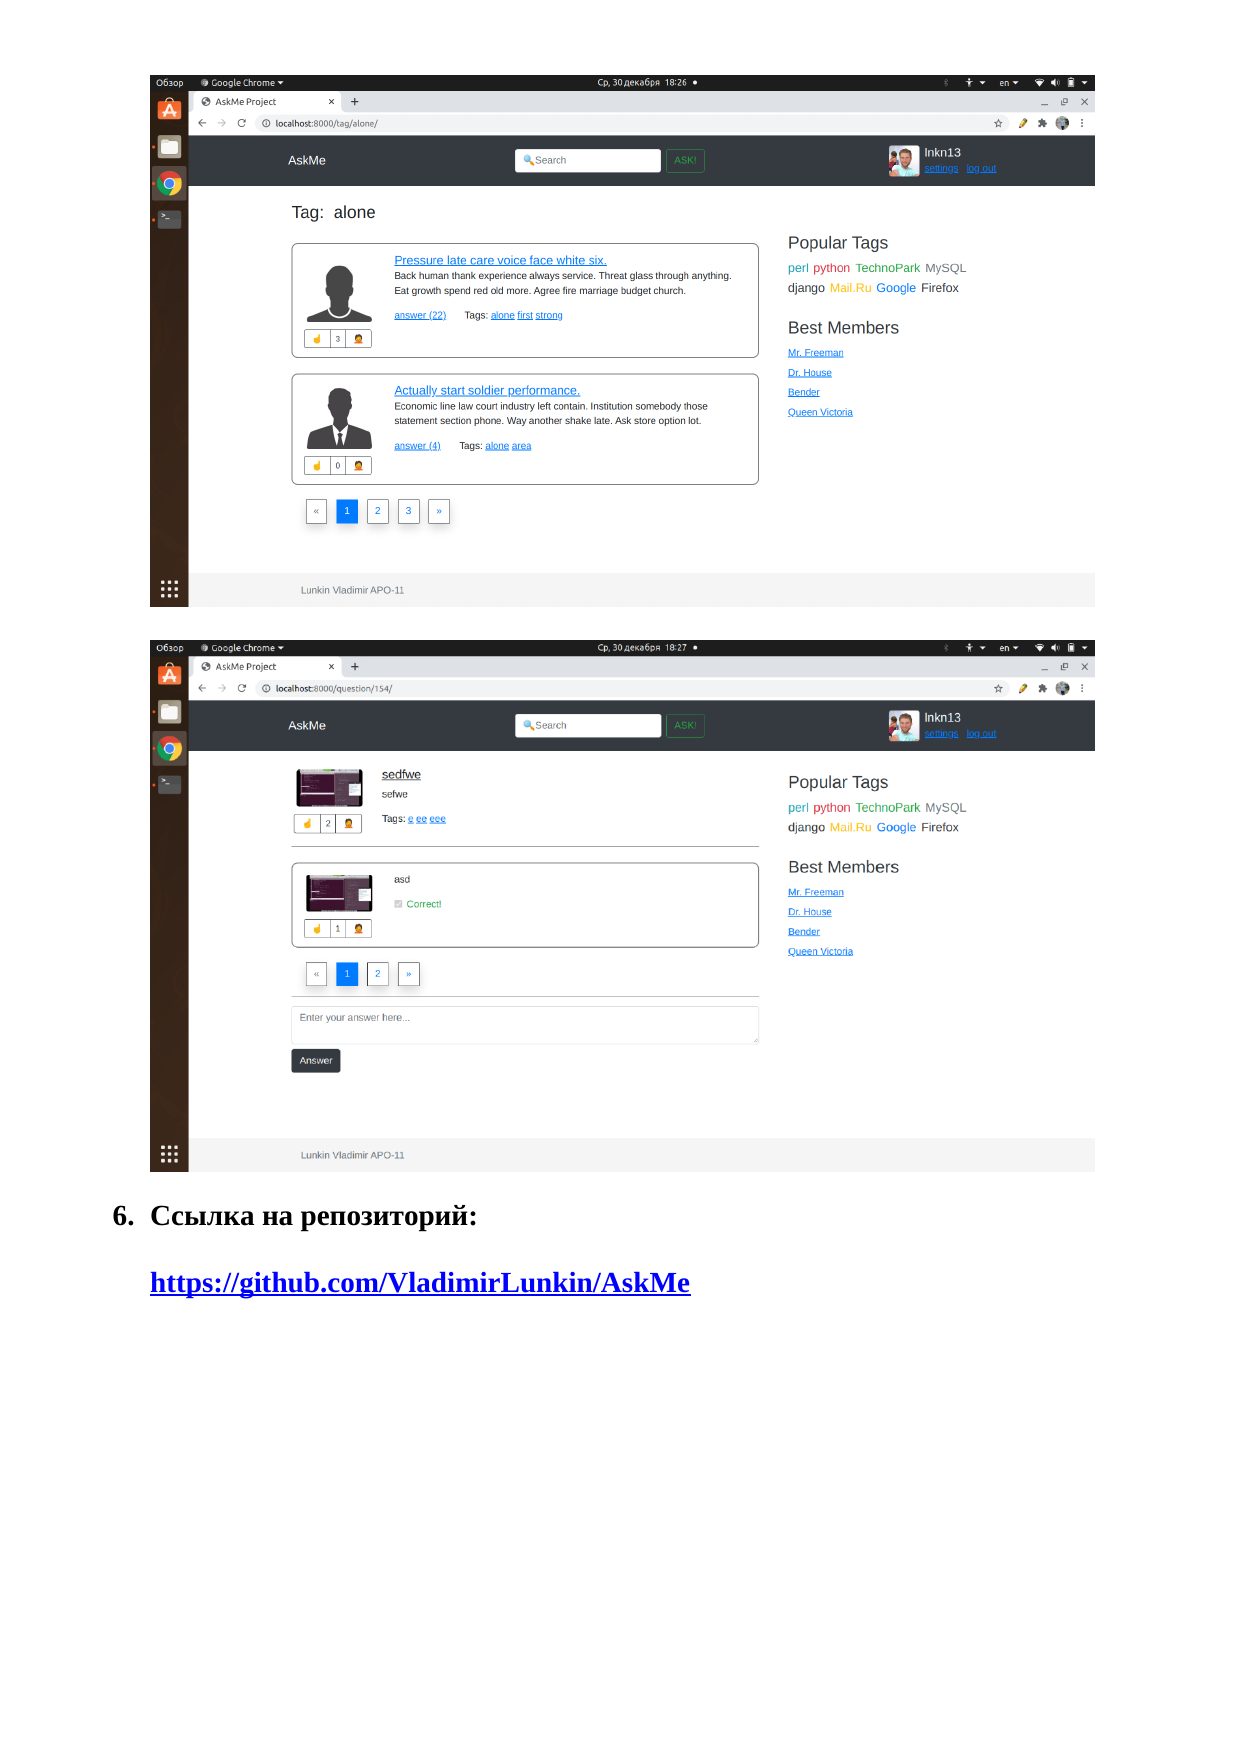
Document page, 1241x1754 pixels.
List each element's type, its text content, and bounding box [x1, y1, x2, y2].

picture [150, 640, 1095, 1172]
picture [150, 75, 1095, 607]
list Ссылка на репозиторий: https://github.com/VladimirLunkin/AskMe [112, 1198, 1165, 1325]
